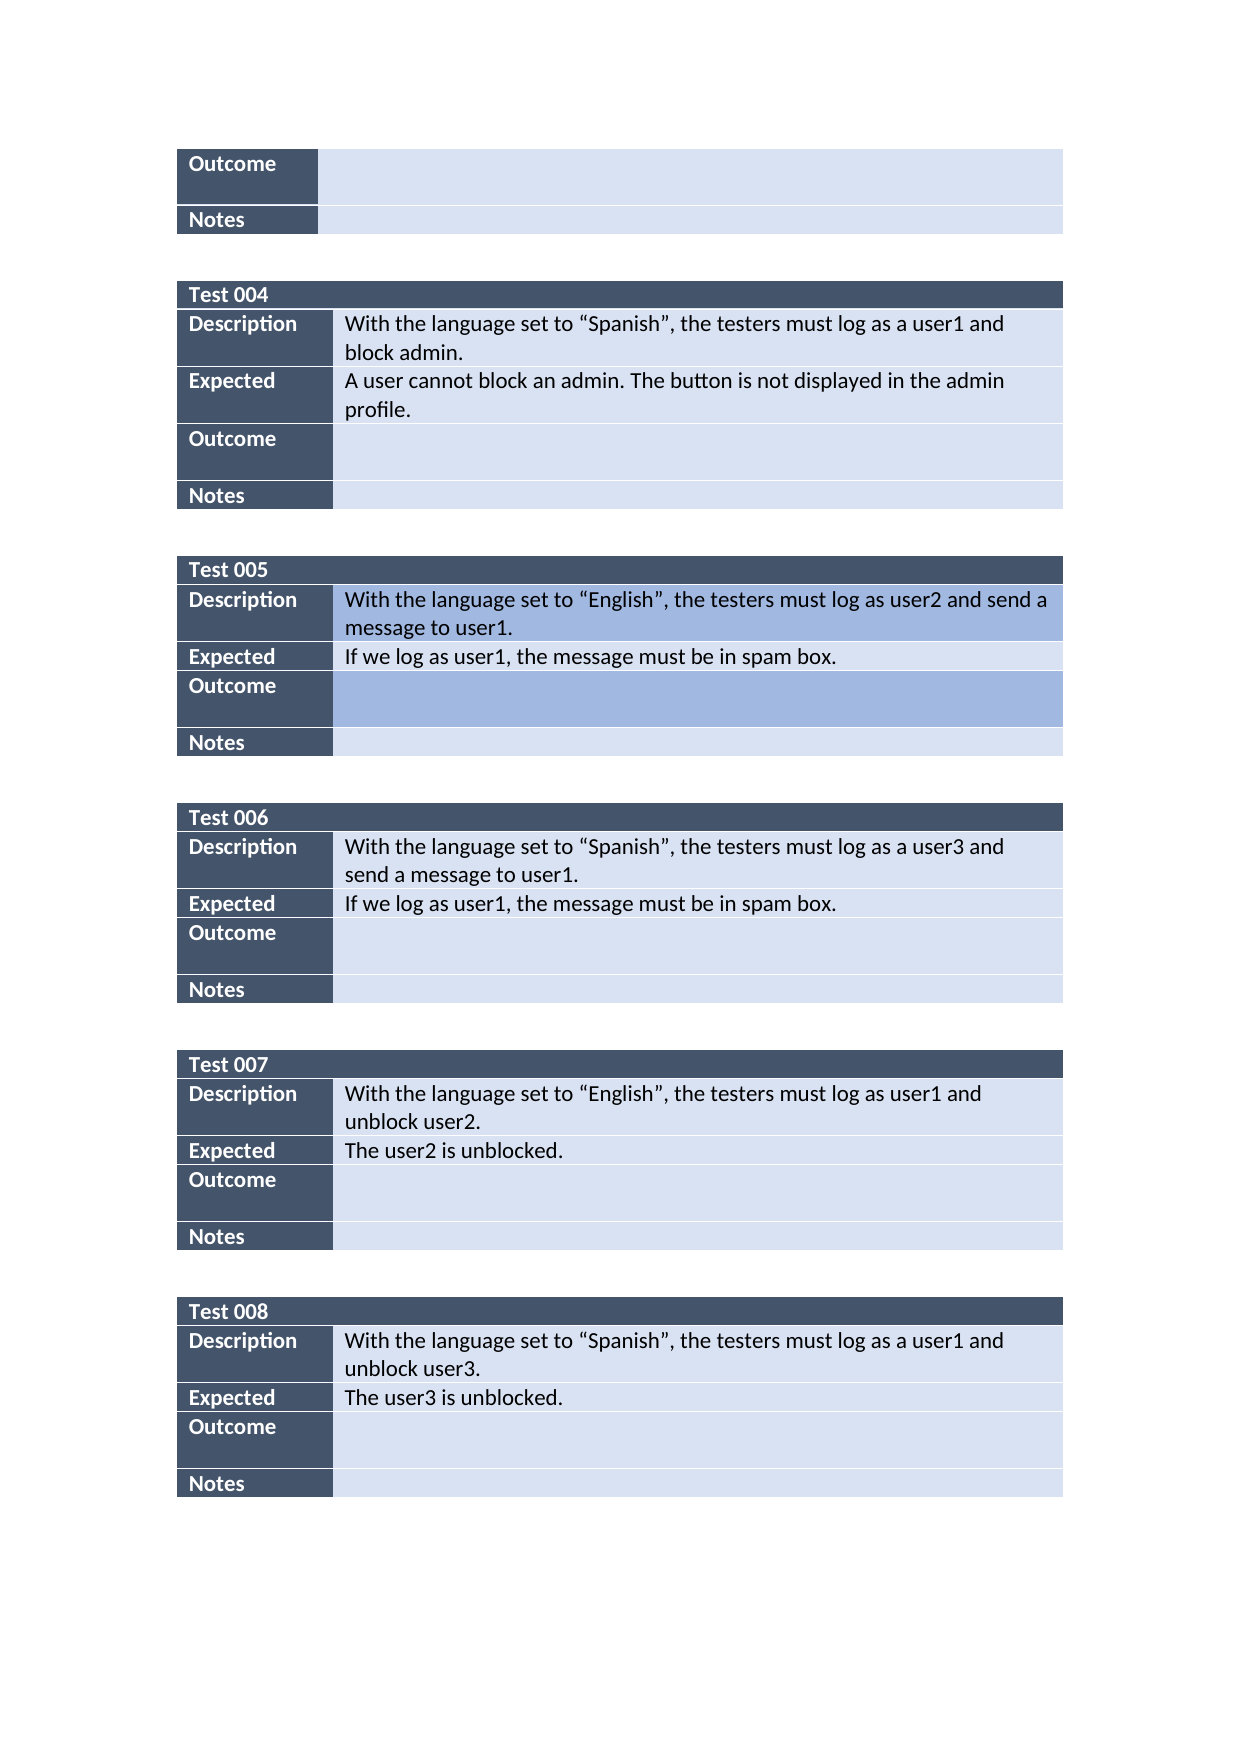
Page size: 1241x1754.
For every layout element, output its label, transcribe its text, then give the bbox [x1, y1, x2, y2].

table_cell [333, 1222, 1063, 1250]
table_cell Outcome [177, 918, 333, 974]
table_cell [333, 1165, 1063, 1221]
table_cell Outcome [177, 424, 333, 480]
table_cell [318, 206, 1063, 234]
table_cell The user2 is unblocked. [333, 1136, 1063, 1164]
table_cell Description [177, 1079, 333, 1135]
table_cell If we log as user1, the message must be in spam box. [333, 642, 1063, 670]
table_cell Expected [177, 1383, 333, 1411]
table_cell Notes [177, 481, 333, 509]
table_cell [333, 1412, 1063, 1468]
table_cell [333, 424, 1063, 480]
table_header Test 007 [177, 1050, 1063, 1078]
table_cell With the language set to “Spanish”, the testers must log as a user1 and unblock user3. [333, 1326, 1063, 1382]
table_cell If we log as user1, the message must be in spam box. [333, 889, 1063, 917]
table_cell Expected [177, 1136, 333, 1164]
table_cell With the language set to “English”, the testers must log as user2 and send a message to user1. [333, 585, 1063, 641]
table_header Test 004 [177, 281, 1063, 308]
table_header Test 006 [177, 803, 1063, 831]
table_cell [333, 671, 1063, 727]
table_cell Expected [177, 642, 333, 670]
table_cell [318, 149, 1063, 204]
table_cell Notes [177, 1222, 333, 1250]
table_cell [333, 918, 1063, 974]
table_cell [333, 1469, 1063, 1497]
table_header Test 005 [177, 556, 1063, 584]
table_cell With the language set to “Spanish”, the testers must log as a user3 and send a message to user1. [333, 832, 1063, 888]
table_cell [333, 481, 1063, 509]
table_cell The user3 is unblocked. [333, 1383, 1063, 1411]
table_cell Outcome [177, 1165, 333, 1221]
table_cell Outcome [177, 671, 333, 727]
table_cell Notes [177, 728, 333, 756]
table_cell Outcome [177, 1412, 333, 1468]
table_cell Notes [177, 975, 333, 1003]
table_cell Description [177, 585, 333, 641]
table_cell Description [177, 310, 333, 366]
table_cell Expected [177, 367, 333, 423]
table_cell Notes [177, 1469, 333, 1497]
table_cell Description [177, 1326, 333, 1382]
table_cell Expected [177, 889, 333, 917]
table_cell Notes [177, 206, 318, 234]
table_cell Description [177, 832, 333, 888]
table_cell Outcome [177, 149, 318, 204]
table_cell With the language set to “English”, the testers must log as user1 and unblock user2. [333, 1079, 1063, 1135]
table_header Test 008 [177, 1297, 1063, 1325]
table_cell [333, 975, 1063, 1003]
table_cell A user cannot block an admin. The button is not displayed in the admin profile. [333, 367, 1063, 423]
table_cell With the language set to “Spanish”, the testers must log as a user1 and block admin. [333, 310, 1063, 366]
table_cell [333, 728, 1063, 756]
